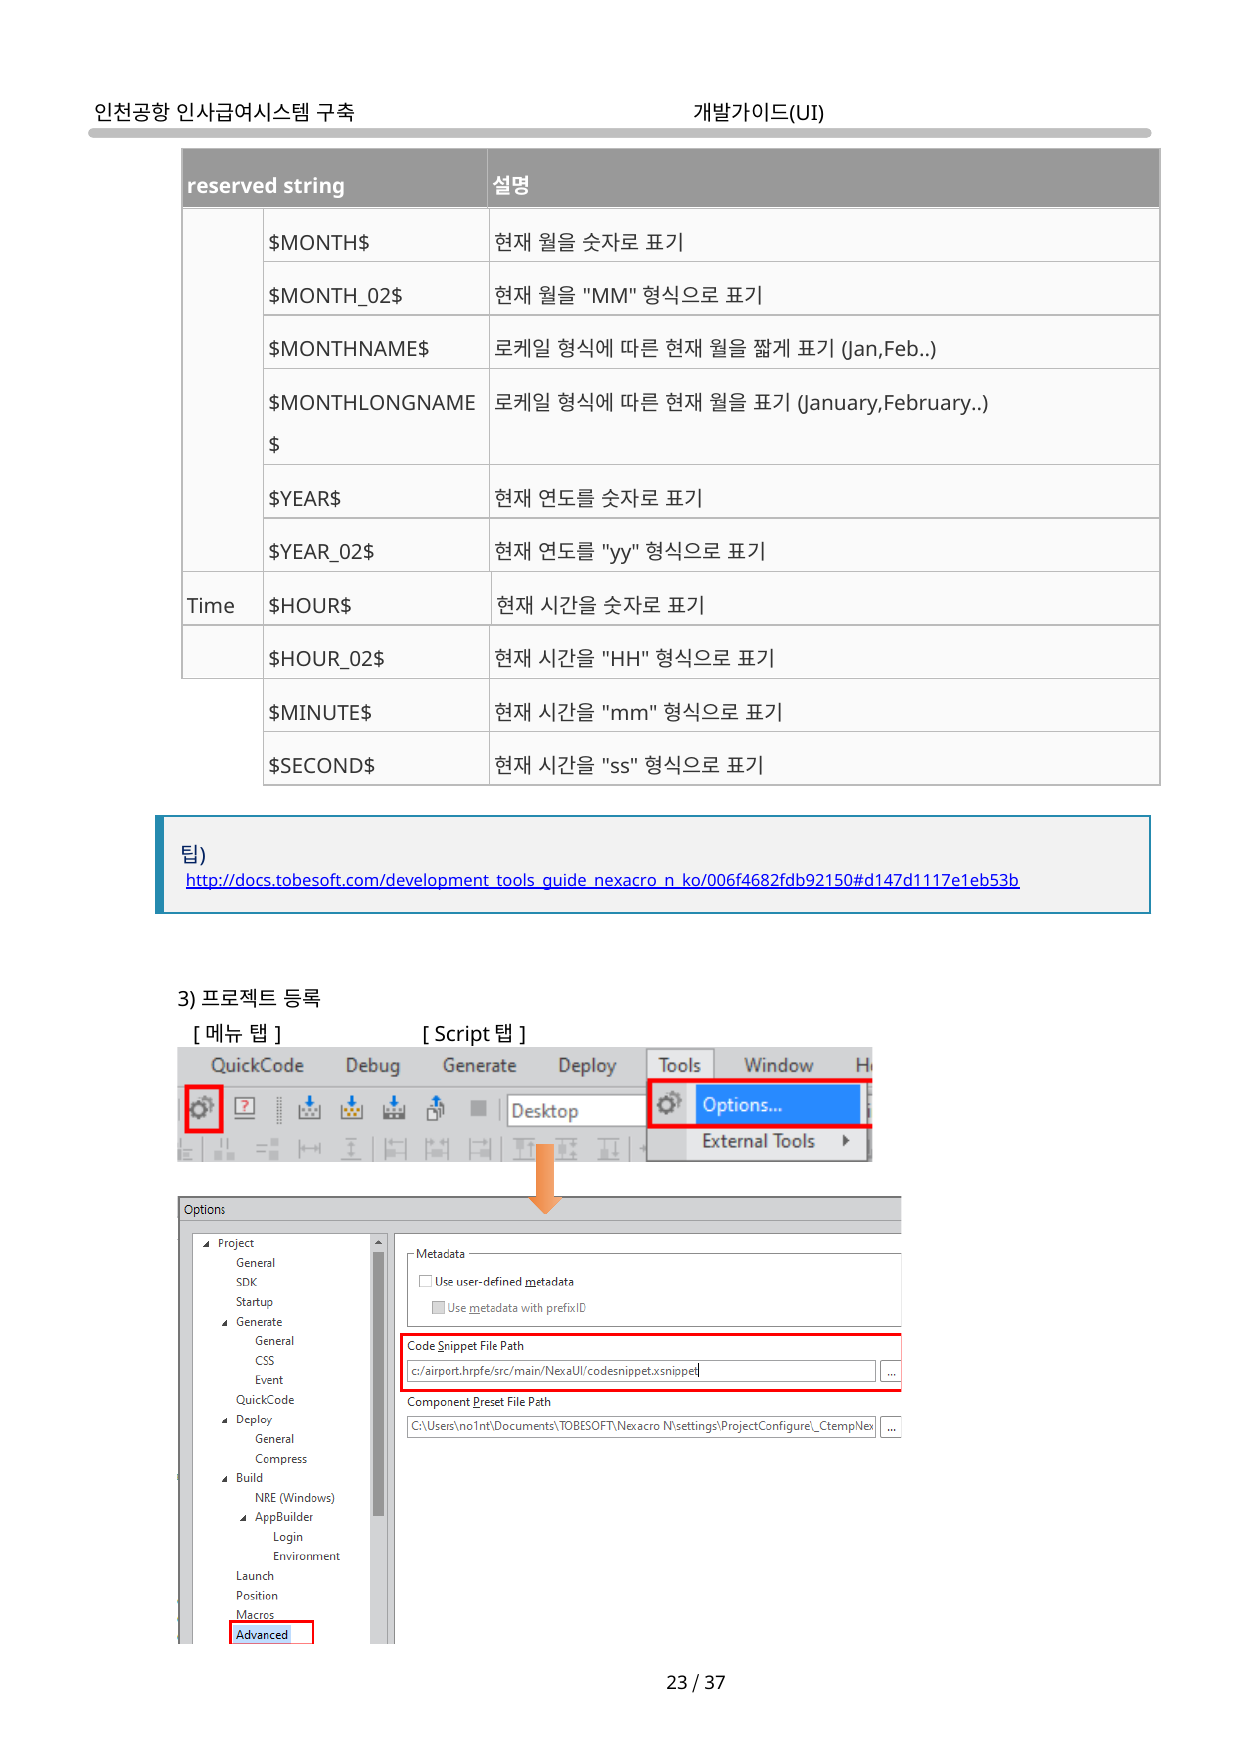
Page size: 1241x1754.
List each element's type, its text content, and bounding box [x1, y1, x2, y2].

text 팁) [164, 817, 1149, 845]
table_cell $HOUR_02$ [264, 626, 489, 677]
table_cell $HOUR$ [264, 572, 491, 624]
text http://docs.tobesoft.com/development_tools_guide_nexacro_n_ko/006f4682fdb92150#d147d1117e1eb53b [164, 845, 1149, 912]
table_header reserved string [183, 149, 487, 207]
table_cell 현재 월을 "MM" 형식으로 표기 [490, 262, 1159, 314]
table_cell $SECOND$ [264, 732, 489, 784]
table_cell $YEAR$ [264, 465, 489, 517]
table_cell 현재 월을 숫자로 표기 [490, 209, 1159, 261]
table_cell 현재 연도를 숫자로 표기 [490, 465, 1159, 517]
table_cell 로케일 형식에 따른 현재 월을 표기 (January,February..) [490, 369, 1159, 464]
table_cell 현재 연도를 "yy" 형식으로 표기 [490, 519, 1159, 571]
picture [177, 1196, 902, 1644]
table_cell $MONTHNAME$ [264, 316, 489, 368]
table_cell $YEAR_02$ [264, 519, 489, 571]
text 3) 프로젝트 등록 [177, 978, 1152, 1013]
text [ 메뉴 탭 ] [ Script탭 ] [89, 1013, 1152, 1047]
table_cell Time [183, 572, 263, 624]
table_cell [183, 626, 263, 677]
table_cell 현재 시간을 "HH" 형식으로 표기 [490, 626, 1159, 677]
table_cell 현재 시간을 "ss" 형식으로 표기 [490, 732, 1159, 784]
table_header 설명 [488, 149, 1159, 207]
table_cell 로케일 형식에 따른 현재 월을 짧게 표기 (Jan,Feb..) [490, 316, 1159, 368]
table_cell 현재 시간을 숫자로 표기 [492, 572, 1159, 624]
table_cell $MONTHLONGNAME$ [264, 369, 489, 464]
table_cell $MINUTE$ [264, 679, 489, 731]
table_cell $MONTH$ [264, 209, 489, 261]
table_cell $MONTH_02$ [264, 262, 489, 314]
table_cell 현재 시간을 "mm" 형식으로 표기 [490, 679, 1159, 731]
picture [177, 1047, 873, 1162]
